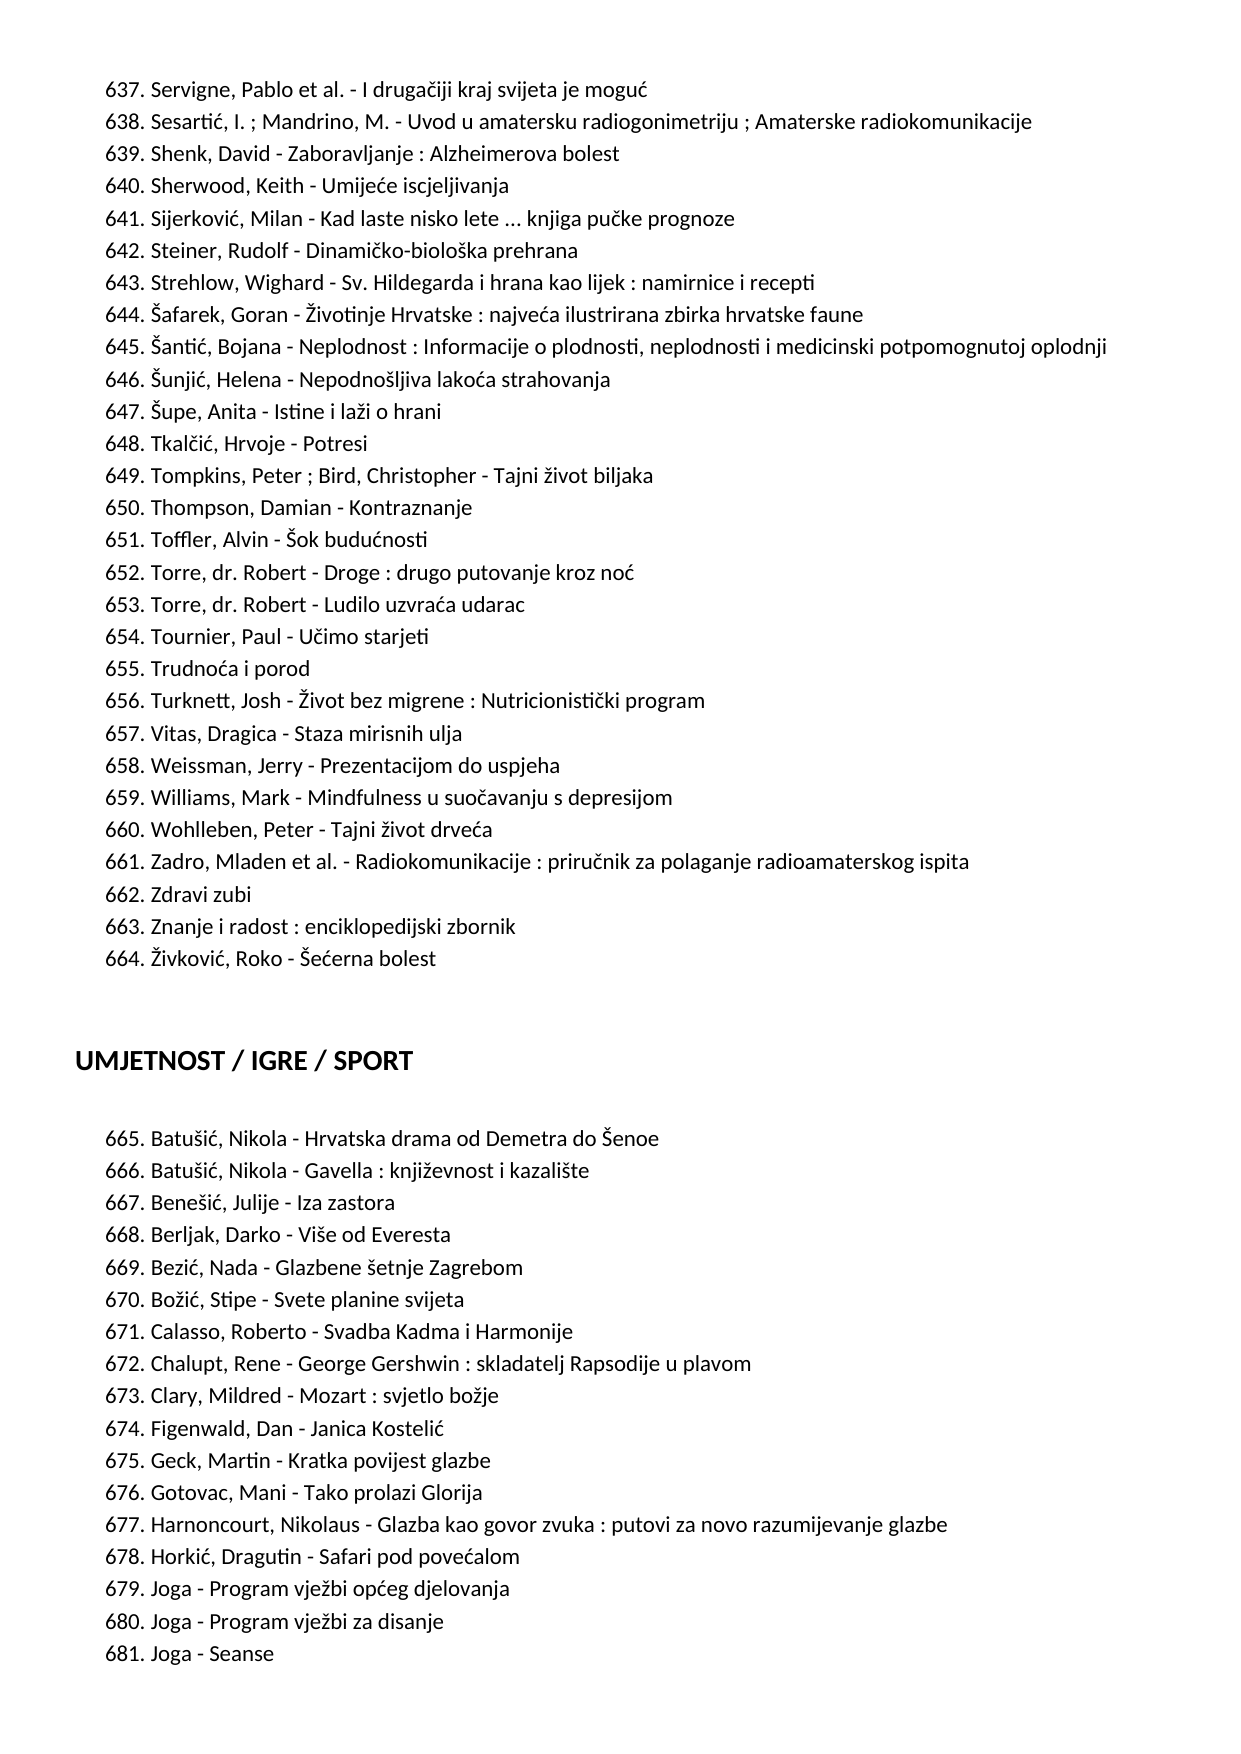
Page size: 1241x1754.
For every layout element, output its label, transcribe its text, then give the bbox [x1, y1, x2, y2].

list Clary, Mildred - Mozart : svjetlo božje [105, 1381, 1159, 1409]
list Sesartić, I. ; Mandrino, M. - Uvod u amatersku radiogonimetriju ; Amaterske radiokomunikacije [105, 107, 1159, 135]
list Thompson, Damian - Kontraznanje [105, 493, 1159, 521]
list Vitas, Dragica - Staza mirisnih ulja [105, 719, 1159, 747]
list Chalupt, Rene - George Gershwin : skladatelj Rapsodije u plavom [105, 1349, 1159, 1377]
list Weissman, Jerry - Prezentacijom do uspjeha [105, 751, 1159, 779]
text UMJETNOST / IGRE / SPORT [75, 1042, 1159, 1078]
list Wohlleben, Peter - Tajni život drveća [105, 815, 1159, 843]
list Turknett, Josh - Život bez migrene : Nutricionistički program [105, 687, 1159, 714]
list Sijerković, Milan - Kad laste nisko lete ... knjiga pučke prognoze [105, 204, 1159, 232]
list Šafarek, Goran - Životinje Hrvatske : najveća ilustrirana zbirka hrvatske faune [105, 300, 1159, 328]
list Joga - Seanse [105, 1639, 1159, 1667]
list Zadro, Mladen et al. - Radiokomunikacije : priručnik za polaganje radioamaterskog ispita [105, 847, 1159, 876]
list Williams, Mark - Mindfulness u suočavanju s depresijom [105, 783, 1159, 811]
list Znanje i radost : enciklopedijski zbornik [105, 912, 1159, 940]
list Sherwood, Keith - Umijeće iscjeljivanja [105, 172, 1159, 199]
list Torre, dr. Robert - Ludilo uzvraća udarac [105, 590, 1159, 618]
list Tompkins, Peter ; Bird, Christopher - Tajni život biljaka [105, 461, 1159, 489]
list Benešić, Julije - Iza zastora [105, 1188, 1159, 1216]
list Steiner, Rudolf - Dinamičko-biološka prehrana [105, 236, 1159, 264]
list Božić, Stipe - Svete planine svijeta [105, 1285, 1159, 1313]
list Tkalčić, Hrvoje - Potresi [105, 429, 1159, 457]
list Tournier, Paul - Učimo starjeti [105, 622, 1159, 650]
list Gotovac, Mani - Tako prolazi Glorija [105, 1478, 1159, 1506]
list Šantić, Bojana - Neplodnost : Informacije o plodnosti, neplodnosti i medicinski potpomognutoj oplodnji [105, 332, 1159, 361]
list Joga - Program vježbi općeg djelovanja [105, 1574, 1159, 1603]
list Bezić, Nada - Glazbene šetnje Zagrebom [105, 1253, 1159, 1281]
list Trudnoća i porod [105, 654, 1159, 682]
list Calasso, Roberto - Svadba Kadma i Harmonije [105, 1317, 1159, 1345]
list Živković, Roko - Šećerna bolest [105, 944, 1159, 972]
list Batušić, Nikola - Hrvatska drama od Demetra do Šenoe [105, 1124, 1159, 1152]
list Servigne, Pablo et al. - I drugačiji kraj svijeta je moguć [105, 75, 1159, 103]
list Zdravi zubi [105, 880, 1159, 908]
list Strehlow, Wighard - Sv. Hildegarda i hrana kao lijek : namirnice i recepti [105, 268, 1159, 296]
list Batušić, Nikola - Gavella : književnost i kazalište [105, 1156, 1159, 1184]
list Šupe, Anita - Istine i laži o hrani [105, 397, 1159, 425]
list Šunjić, Helena - Nepodnošljiva lakoća strahovanja [105, 365, 1159, 393]
list Harnoncourt, Nikolaus - Glazba kao govor zvuka : putovi za novo razumijevanje glazbe [105, 1510, 1159, 1538]
list Torre, dr. Robert - Droge : drugo putovanje kroz noć [105, 558, 1159, 586]
list Figenwald, Dan - Janica Kostelić [105, 1414, 1159, 1442]
list Shenk, David - Zaboravljanje : Alzheimerova bolest [105, 139, 1159, 167]
list Berljak, Darko - Više od Everesta [105, 1221, 1159, 1248]
list Joga - Program vježbi za disanje [105, 1607, 1159, 1635]
list Toffler, Alvin - Šok budućnosti [105, 526, 1159, 554]
list Geck, Martin - Kratka povijest glazbe [105, 1446, 1159, 1474]
list Horkić, Dragutin - Safari pod povećalom [105, 1542, 1159, 1570]
